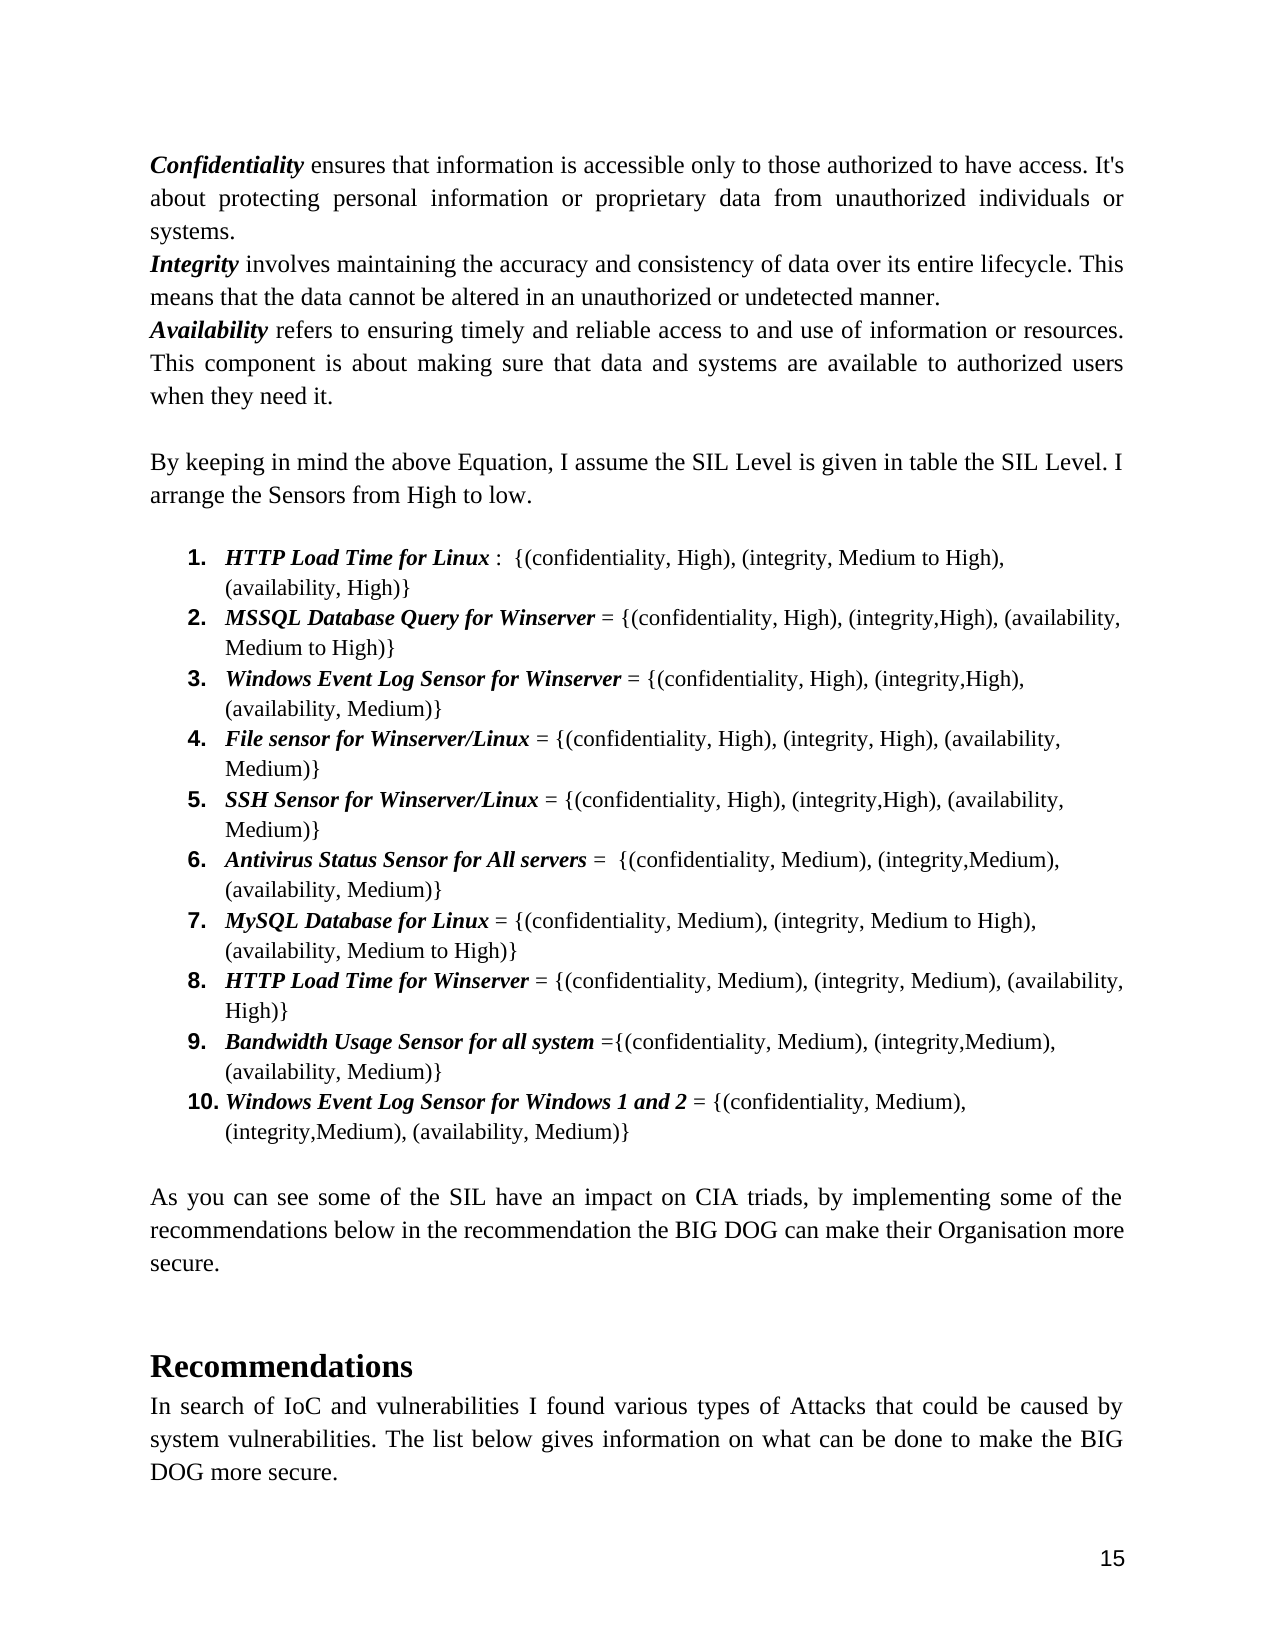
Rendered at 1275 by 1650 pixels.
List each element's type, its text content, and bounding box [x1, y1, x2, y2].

list Windows Event Log Sensor for Winserver = {(confidentiality, High), (integrity,High), (availability, Medium)} [187, 664, 1125, 721]
list Windows Event Log Sensor for Windows 1 and 2 = {(confidentiality, Medium), (integrity,Medium), (availability, Medium)} [187, 1088, 1125, 1145]
text Confidentiality ensures that information is accessible only to those authorized to have access. It's about protecting personal information or proprietary data from unauthorized individuals or systems. [150, 150, 1125, 245]
list HTTP Load Time for Winserver = {(confidentiality, Medium), (integrity, Medium), (availability, High)} [187, 967, 1125, 1024]
text Recommendations [150, 1347, 1125, 1385]
list Antivirus Status Sensor for All servers = {(confidentiality, Medium), (integrity,Medium), (availability, Medium)} [187, 846, 1125, 903]
text By keeping in mind the above Equation, I assume the SIL Level is given in table the SIL Level. I arrange the Sensors from High to low. [150, 447, 1125, 509]
list MSSQL Database Query for Winserver = {(confidentiality, High), (integrity,High), (availability, Medium to High)} [187, 604, 1125, 661]
text Availability refers to ensuring timely and reliable access to and use of information or resources. This component is about making sure that data and systems are available to authorized users when they need it. [150, 315, 1125, 410]
list MySQL Database for Linux = {(confidentiality, Medium), (integrity, Medium to High), (availability, Medium to High)} [187, 907, 1125, 963]
text In search of IoC and vulnerabilities I found various types of Attacks that could be caused by system vulnerabilities. The list below gives information on what can be done to make the BIG DOG more secure. [150, 1391, 1125, 1486]
list Bandwidth Usage Sensor for all system ={(confidentiality, Medium), (integrity,Medium), (availability, Medium)} [187, 1028, 1125, 1084]
text As you can see some of the SIL have an impact on CIA triads, by implementing some of the recommendations below in the recommendation the BIG DOG can make their Organisation more secure. [150, 1182, 1125, 1276]
list File sensor for Winserver/Linux = {(confidentiality, High), (integrity, High), (availability, Medium)} [187, 725, 1125, 782]
list SSH Sensor for Winserver/Linux = {(confidentiality, High), (integrity,High), (availability, Medium)} [187, 786, 1125, 842]
list HTTP Load Time for Linux : {(confidentiality, High), (integrity, Medium to High), (availability, High)} [187, 543, 1125, 600]
text Integrity involves maintaining the accuracy and consistency of data over its entire lifecycle. This means that the data cannot be altered in an unauthorized or undetected manner. [150, 249, 1125, 311]
